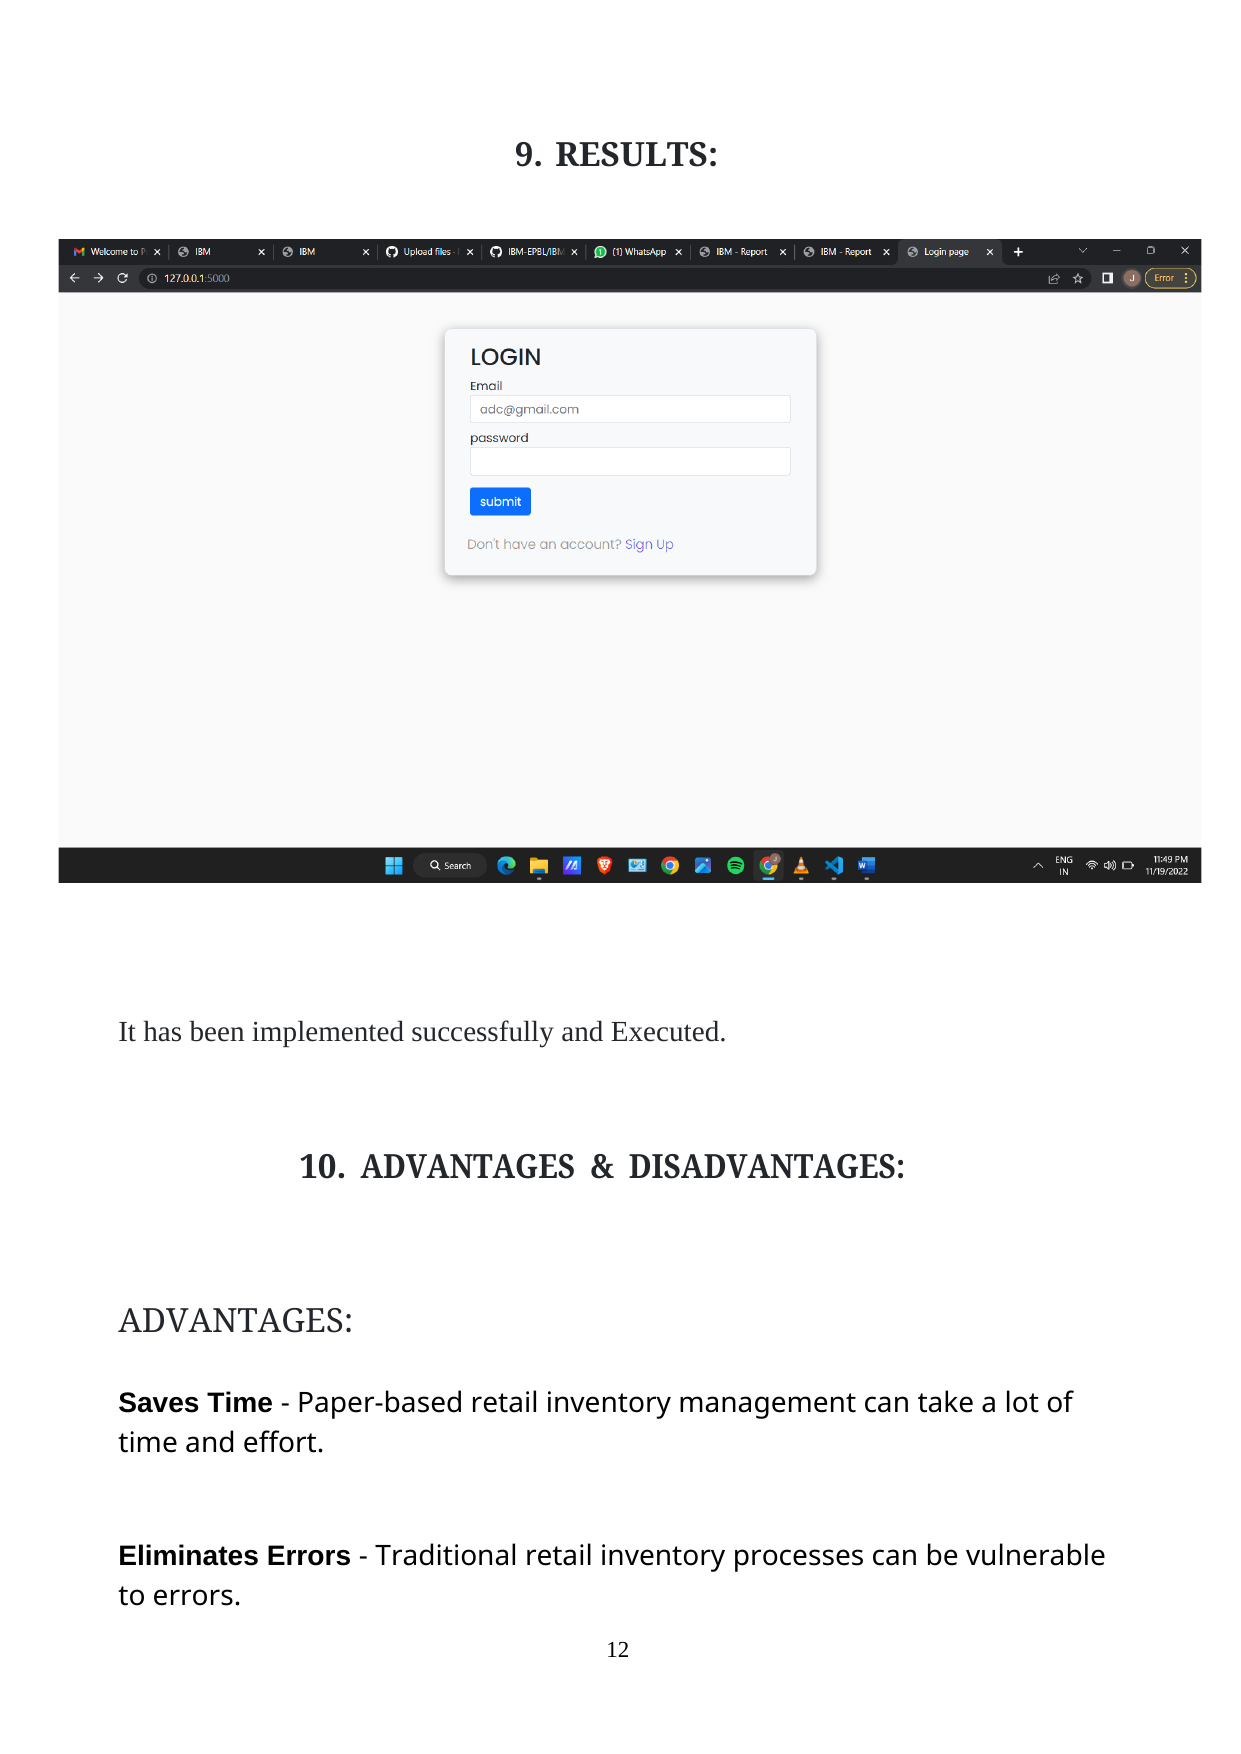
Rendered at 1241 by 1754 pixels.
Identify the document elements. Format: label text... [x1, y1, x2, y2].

subtitle ADVANTAGES & DISADVANTAGES: [299, 1142, 1240, 1188]
text ADVANTAGES: [118, 1297, 1240, 1343]
subtitle RESULTS: [514, 131, 1240, 176]
text It has been implemented successfully and Executed. [118, 1014, 1240, 1047]
text Eliminates Errors - Traditional retail inventory processes can be vulnerable to errors. [118, 1536, 1122, 1613]
picture [58, 239, 1202, 883]
text Saves Time - Paper-based retail inventory management can take a lot of time and effort. [118, 1382, 1091, 1460]
